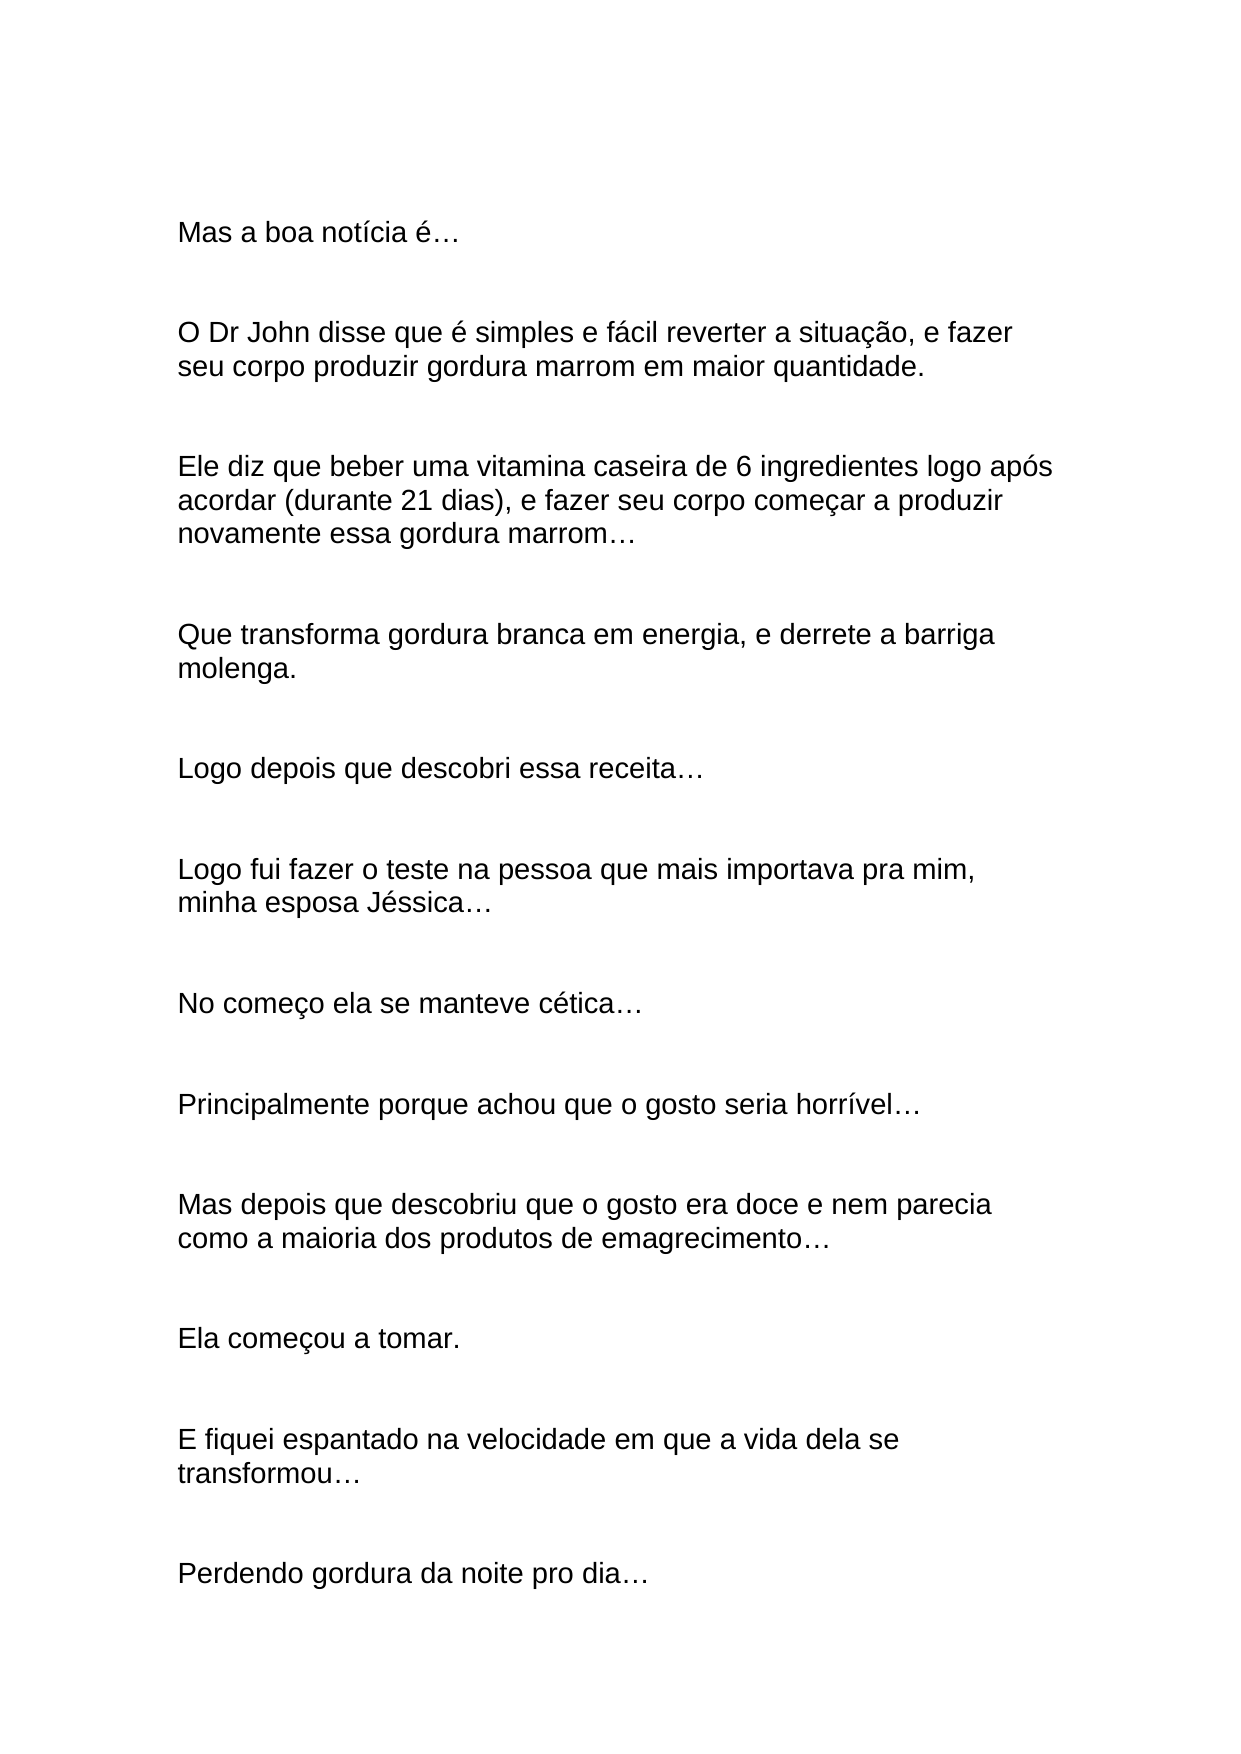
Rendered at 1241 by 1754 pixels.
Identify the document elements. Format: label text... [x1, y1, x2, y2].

text Mas a boa notícia é… [177, 215, 1063, 248]
text E fiquei espantado na velocidade em que a vida dela se transformou… [177, 1422, 1063, 1489]
text No começo ela se manteve cética… [177, 986, 1063, 1020]
text Que transforma gordura branca em energia, e derrete a barriga molenga. [177, 617, 1063, 684]
text Principalmente porque achou que o gosto seria horrível… [177, 1087, 1063, 1120]
text O Dr John disse que é simples e fácil reverter a situação, e fazer seu corpo produzir gordura marrom em maior quantidade. [177, 315, 1063, 382]
text Logo fui fazer o teste na pessoa que mais importava pra mim, minha esposa Jéssica… [177, 852, 1063, 919]
text Ele diz que beber uma vitamina caseira de 6 ingredientes logo após acordar (durante 21 dias), e fazer seu corpo começar a produzir novamente essa gordura marrom… [177, 449, 1063, 550]
text Perdendo gordura da noite pro dia… [177, 1556, 1063, 1590]
text Mas depois que descobriu que o gosto era doce e nem parecia como a maioria dos produtos de emagrecimento… [177, 1187, 1063, 1254]
text Ela começou a tomar. [177, 1322, 1063, 1355]
text Logo depois que descobri essa receita… [177, 751, 1063, 785]
